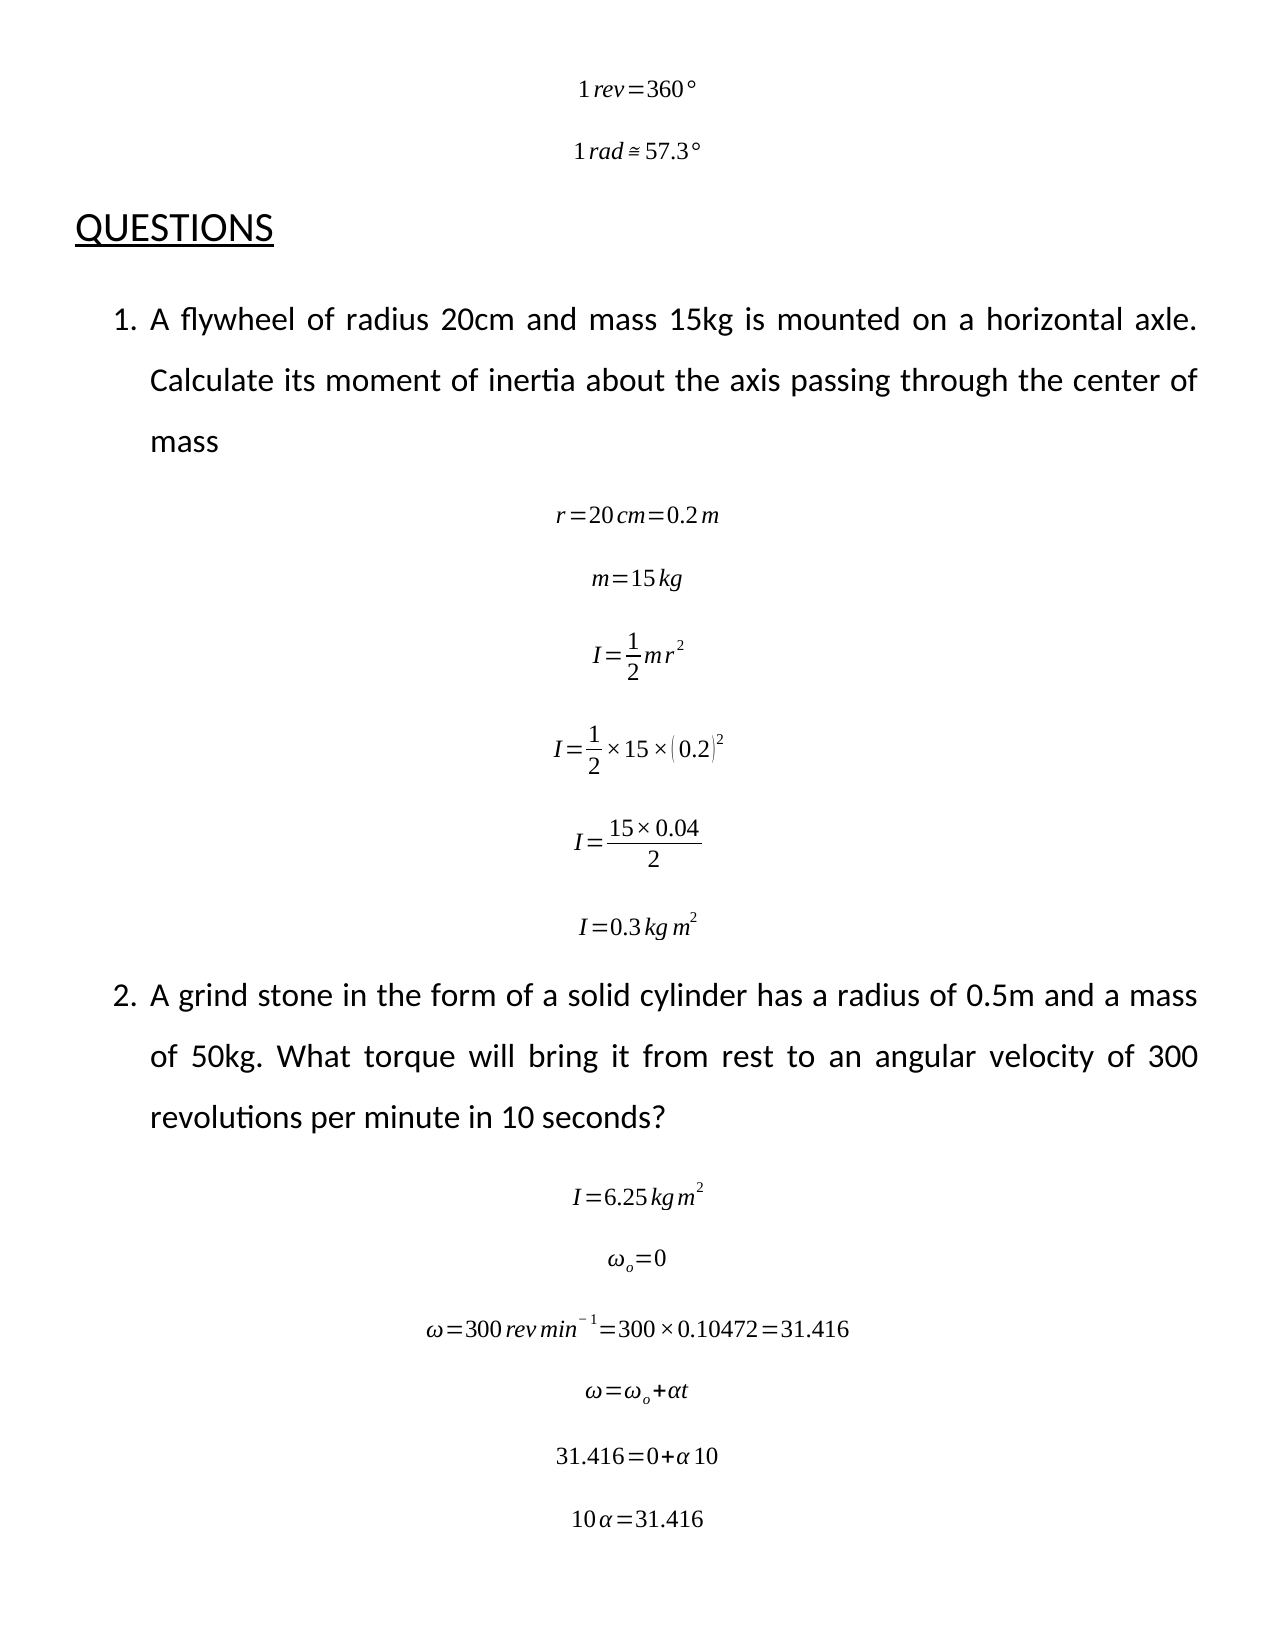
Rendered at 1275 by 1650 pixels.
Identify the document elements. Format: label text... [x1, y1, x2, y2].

list A flywheel of radius 20cm and mass 15kg is mounted on a horizontal axle. Calculate its moment of inertia about the axis passing through the center of mass [112, 298, 1200, 461]
list A grind stone in the form of a solid cylinder has a radius of 0.5m and a mass of 50kg. What torque will bring it from rest to an angular velocity of 300 revolutions per minute in 10 seconds? [112, 974, 1200, 1137]
text QUESTIONS [75, 201, 1200, 251]
